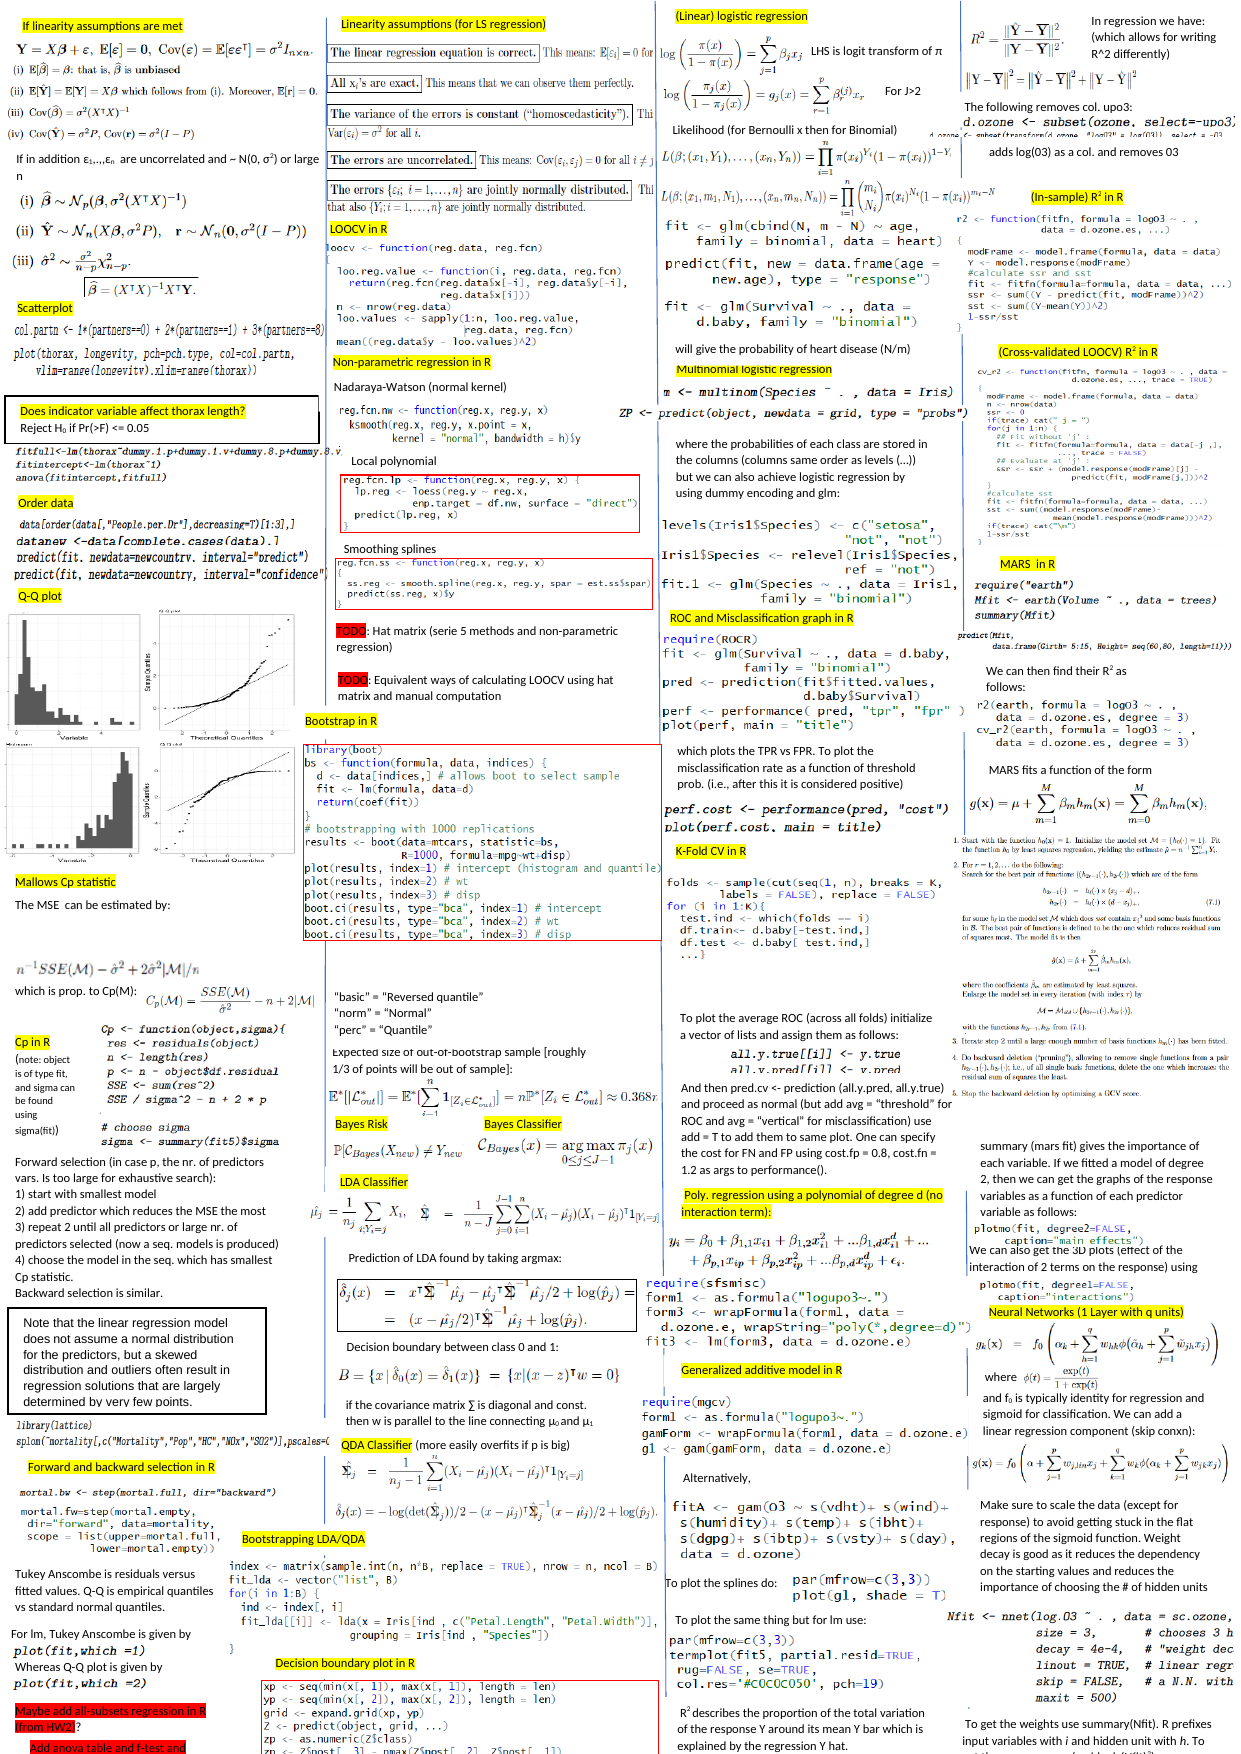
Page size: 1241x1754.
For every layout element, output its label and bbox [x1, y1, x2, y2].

picture [17, 1488, 284, 1500]
picture [14, 444, 325, 482]
picture [337, 1364, 481, 1387]
picture [10, 959, 198, 978]
picture [975, 1322, 1219, 1392]
picture [338, 1280, 636, 1331]
picture [728, 1047, 901, 1073]
picture [663, 875, 942, 960]
picture [327, 404, 583, 482]
picture [10, 1642, 151, 1659]
picture [15, 550, 309, 562]
picture [640, 1396, 969, 1456]
picture [928, 130, 1222, 137]
picture [4, 743, 296, 863]
picture [17, 517, 308, 530]
picture [332, 1499, 657, 1522]
picture [642, 1276, 973, 1348]
picture [660, 140, 951, 176]
picture [617, 405, 969, 421]
picture [99, 1022, 288, 1148]
picture [963, 67, 1141, 93]
picture [660, 178, 1233, 334]
picture [661, 217, 944, 249]
picture [978, 1278, 1135, 1303]
picture [664, 804, 949, 832]
picture [950, 1034, 1231, 1100]
picture [659, 32, 805, 76]
picture [661, 77, 867, 115]
picture [83, 275, 199, 297]
picture [660, 631, 1234, 732]
picture [339, 1455, 584, 1493]
picture [419, 1192, 661, 1236]
picture [660, 516, 959, 606]
picture [973, 580, 1219, 623]
picture [972, 1442, 1229, 1484]
picture [663, 382, 957, 402]
picture [662, 297, 918, 329]
picture [11, 190, 308, 273]
picture [952, 835, 1223, 1033]
picture [11, 37, 316, 61]
picture [142, 987, 318, 1013]
picture [944, 1608, 1234, 1707]
picture [661, 257, 942, 288]
picture [328, 1078, 658, 1116]
picture [474, 1133, 655, 1168]
picture [484, 1362, 620, 1386]
picture [669, 1496, 957, 1562]
picture [332, 1138, 464, 1161]
picture [10, 1677, 154, 1693]
picture [972, 1222, 1144, 1247]
picture [974, 367, 1228, 547]
picture [789, 1572, 946, 1604]
picture [7, 609, 296, 740]
picture [13, 244, 325, 346]
picture [18, 1507, 222, 1558]
picture [973, 697, 1196, 749]
picture [13, 347, 298, 375]
picture [963, 114, 1235, 127]
picture [327, 241, 631, 361]
picture [666, 1635, 920, 1692]
picture [666, 1231, 932, 1273]
picture [7, 38, 325, 214]
picture [11, 567, 325, 581]
picture [226, 1558, 660, 1658]
picture [969, 783, 1207, 825]
picture [965, 12, 1068, 63]
picture [341, 476, 638, 532]
picture [14, 1418, 330, 1456]
picture [13, 532, 283, 545]
picture [304, 745, 661, 940]
picture [327, 38, 653, 214]
picture [262, 1681, 658, 1754]
picture [305, 1192, 411, 1237]
picture [336, 559, 652, 609]
